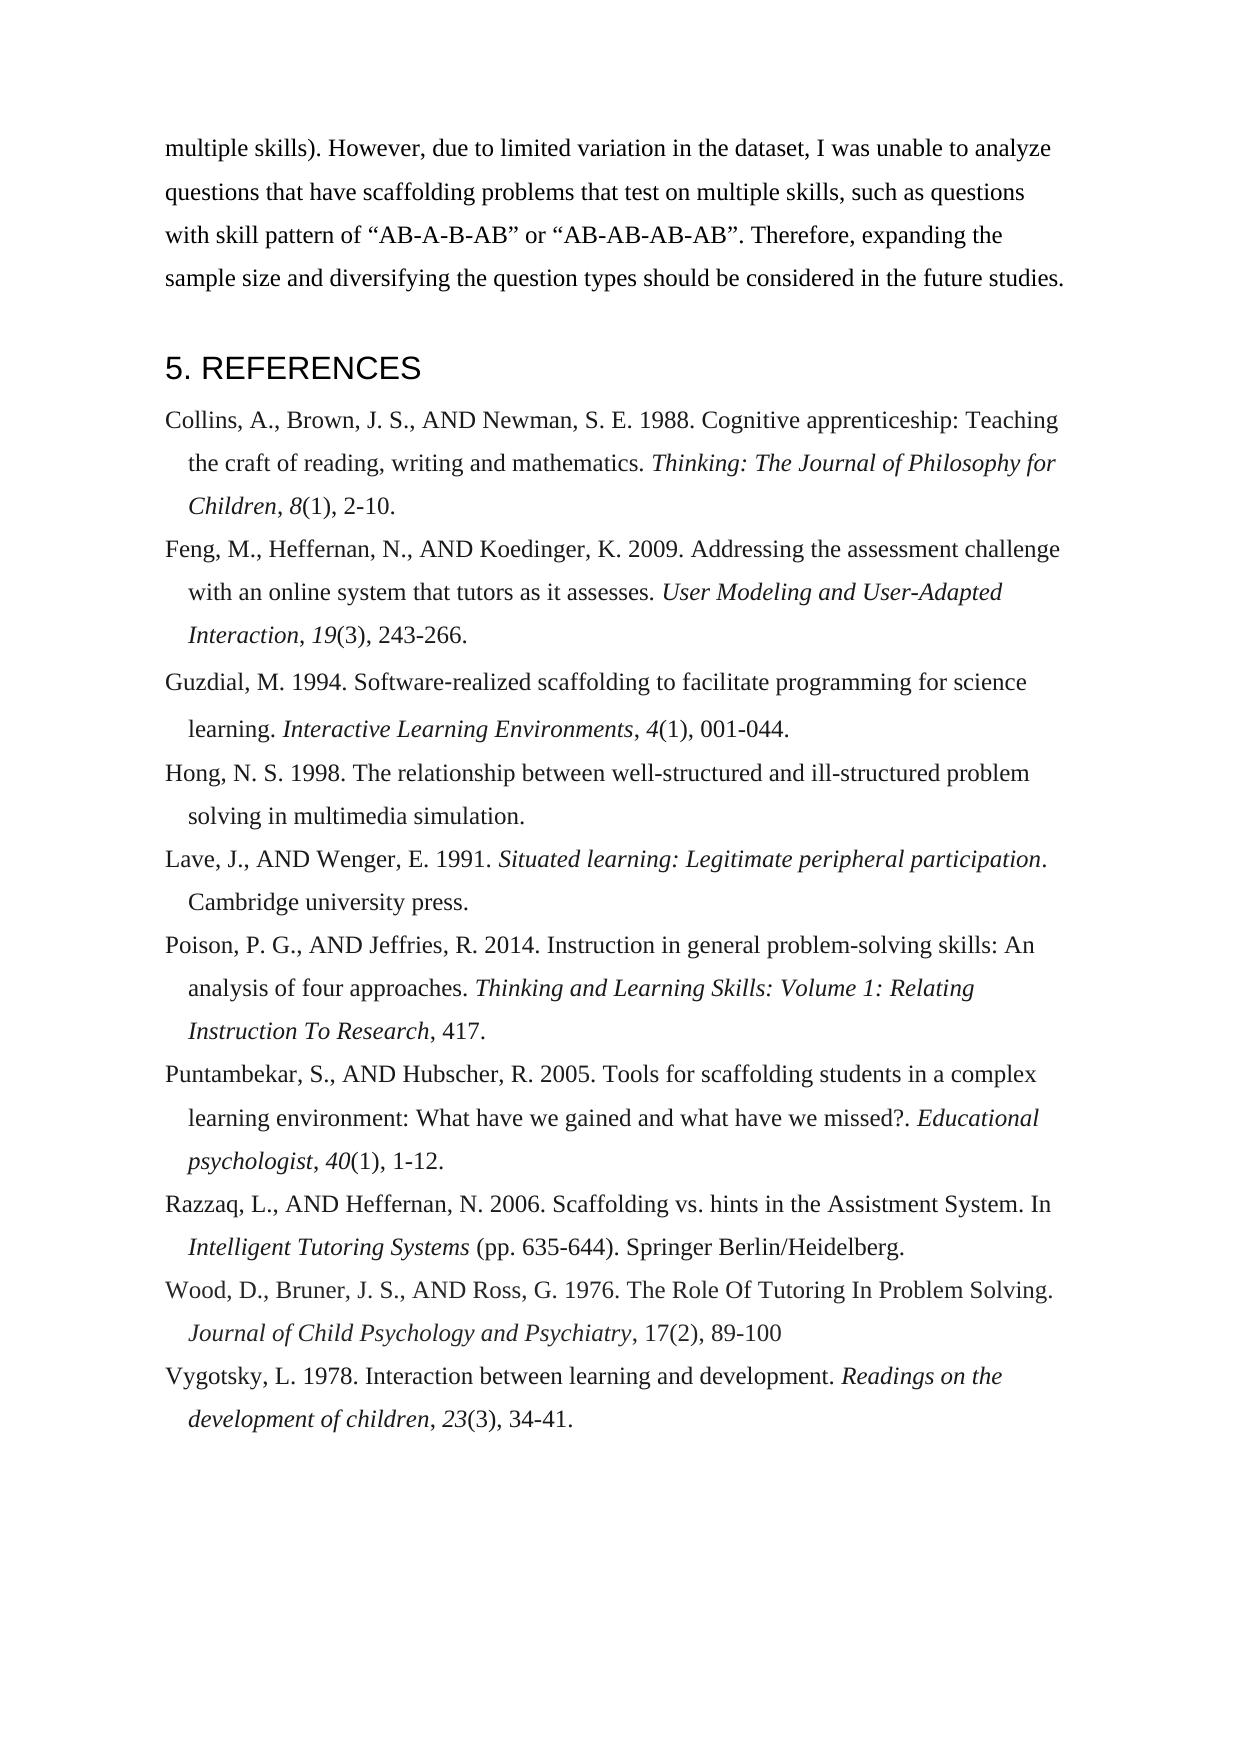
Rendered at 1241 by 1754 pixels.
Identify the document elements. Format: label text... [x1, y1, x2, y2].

text learning environment: What have we gained and what have we missed?. Educational psychologist, 40(1), 1-12. [188, 1103, 1075, 1174]
text Intelligent Tutoring Systems (pp. 635-644). Springer Berlin/Heidelberg. [165, 1232, 1075, 1261]
text Cambridge university press. [165, 887, 1075, 916]
text Hong, N. S. 1998. The relationship between well-structured and ill-structured problem [165, 758, 1075, 786]
text learning. Interactive Learning Environments, 4(1), 001-044. [165, 714, 1075, 743]
text Lave, J., AND Wenger, E. 1991. Situated learning: Legitimate peripheral participation. [165, 844, 1075, 873]
text Feng, M., Heffernan, N., AND Koedinger, K. 2009. Addressing the assessment challenge [165, 534, 1075, 563]
text Puntambekar, S., AND Hubscher, R. 2005. Tools for scaffolding students in a complex [165, 1059, 1075, 1088]
text Collins, A., Brown, J. S., AND Newman, S. E. 1988. Cognitive apprenticeship: Teaching [165, 405, 1075, 433]
text 5. REFERENCES [165, 349, 1075, 386]
text analysis of four approaches. Thinking and Learning Skills: Volume 1: Relating Instruction To Research, 417. [188, 973, 1075, 1045]
text Poison, P. G., AND Jeffries, R. 2014. Instruction in general problem-solving skills: An [165, 930, 1075, 959]
text development of children, 23(3), 34-41. [165, 1404, 1075, 1433]
text solving in multimedia simulation. [165, 801, 1075, 829]
text Vygotsky, L. 1978. Interaction between learning and development. Readings on the [165, 1361, 1075, 1390]
text Razzaq, L., AND Heffernan, N. 2006. Scaffolding vs. hints in the Assistment System. In [165, 1189, 1075, 1218]
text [165, 133, 1075, 292]
text Journal of Child Psychology and Psychiatry, 17(2), 89-100 [165, 1318, 1075, 1347]
text with an online system that tutors as it assesses. User Modeling and User-Adapted Interaction, 19(3), 243-266. [188, 577, 1075, 649]
text Wood, D., Bruner, J. S., AND Ross, G. 1976. The Role Of Tutoring In Problem Solving. [165, 1275, 1075, 1304]
text Guzdial, M. 1994. Software‐realized scaffolding to facilitate programming for science [165, 663, 1075, 698]
text the craft of reading, writing and mathematics. Thinking: The Journal of Philosophy for Children, 8(1), 2-10. [188, 448, 1075, 520]
